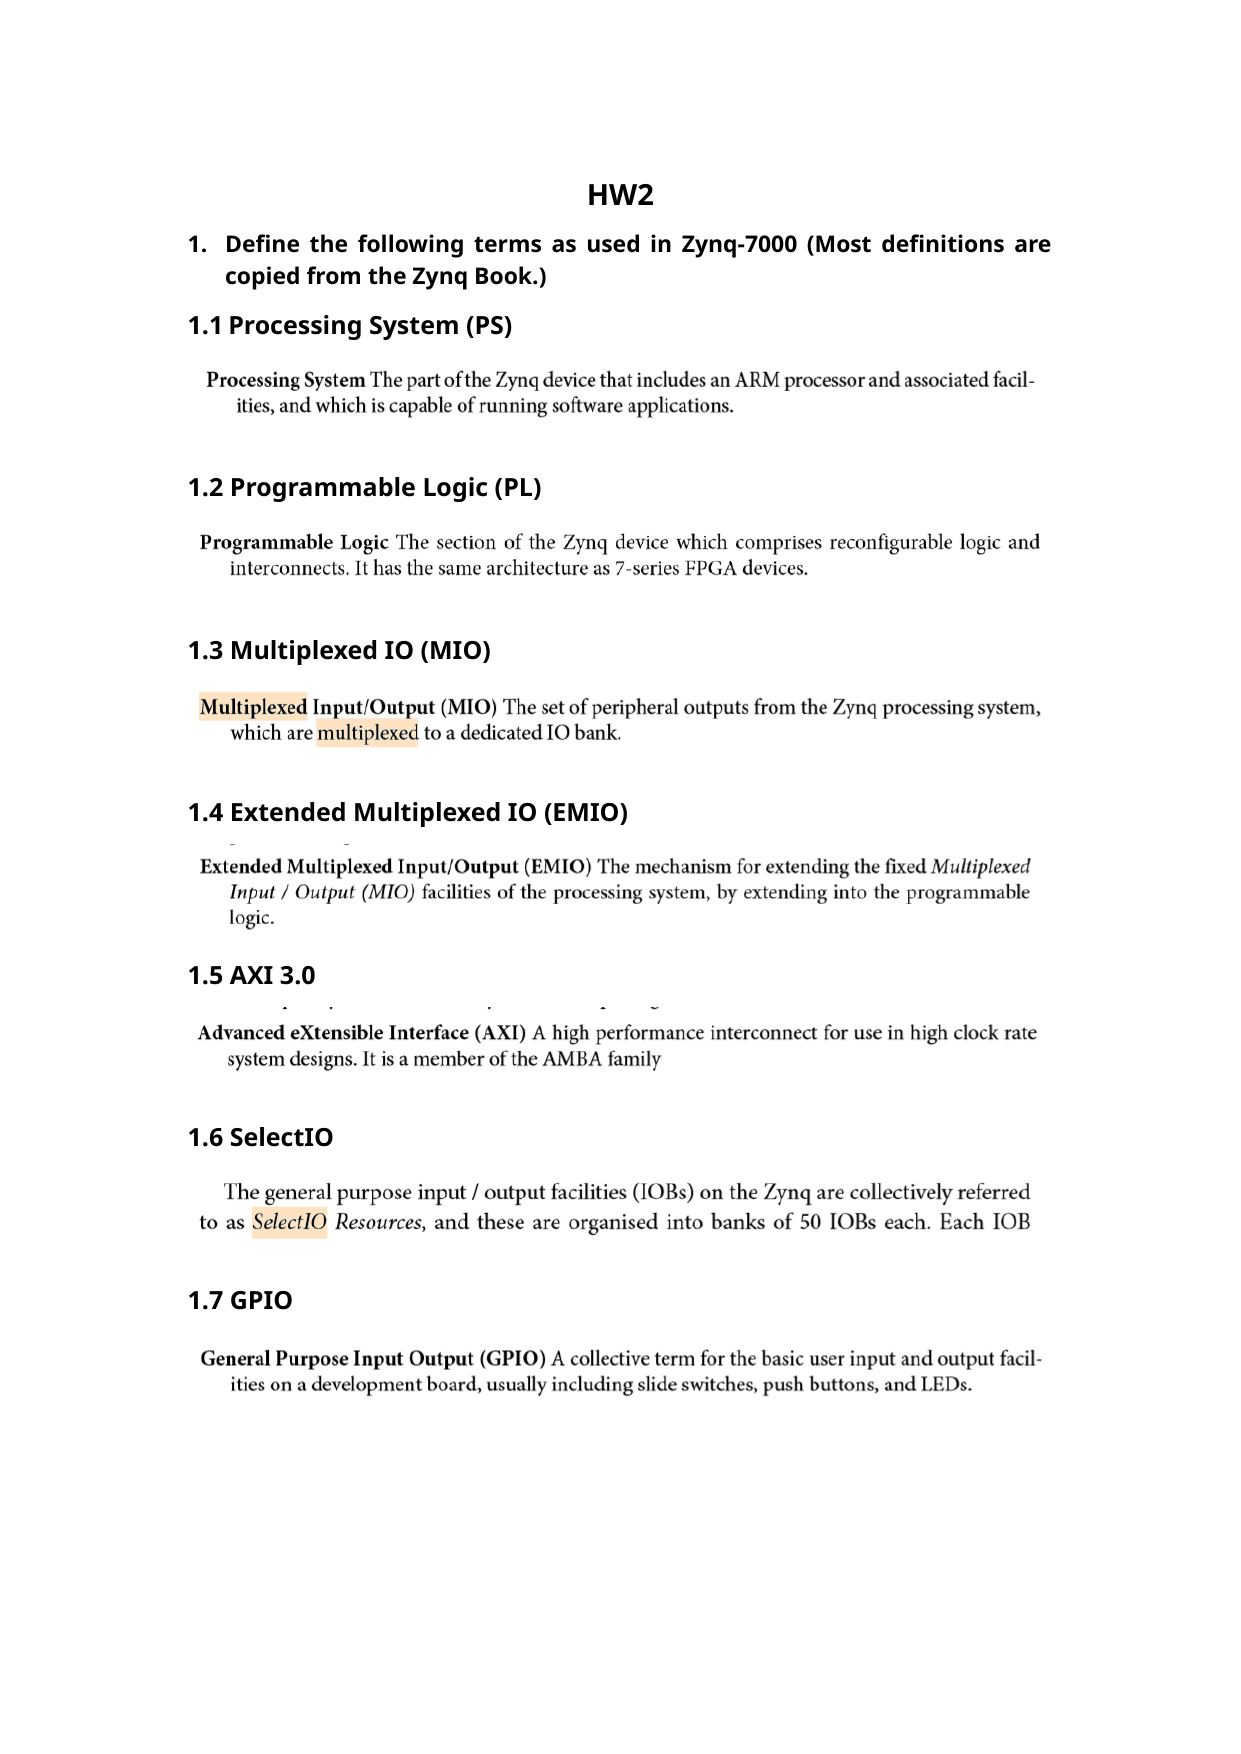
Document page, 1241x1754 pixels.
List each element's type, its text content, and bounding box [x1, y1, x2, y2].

text HW2 [187, 162, 1053, 227]
list Define the following terms as used in Zynq-7000 (Most definitions are copied from the Zynq Book.) [187, 227, 1053, 292]
picture [187, 1169, 1053, 1241]
text 1.6 SelectIO [187, 1104, 1053, 1169]
list Processing System (PS) [187, 292, 1053, 357]
text 1.5 AXI 3.0 [187, 942, 1053, 1007]
picture [187, 844, 1053, 937]
picture [187, 357, 1053, 424]
picture [187, 682, 1053, 756]
text 1.4 Extended Multiplexed IO (EMIO) [187, 779, 1053, 844]
picture [187, 1007, 1053, 1075]
picture [187, 1332, 1053, 1406]
text 1.2 Programmable Logic (PL) [187, 454, 1053, 519]
picture [187, 519, 1053, 587]
text 1.7 GPIO [187, 1267, 1053, 1332]
text 1.3 Multiplexed IO (MIO) [187, 617, 1053, 682]
